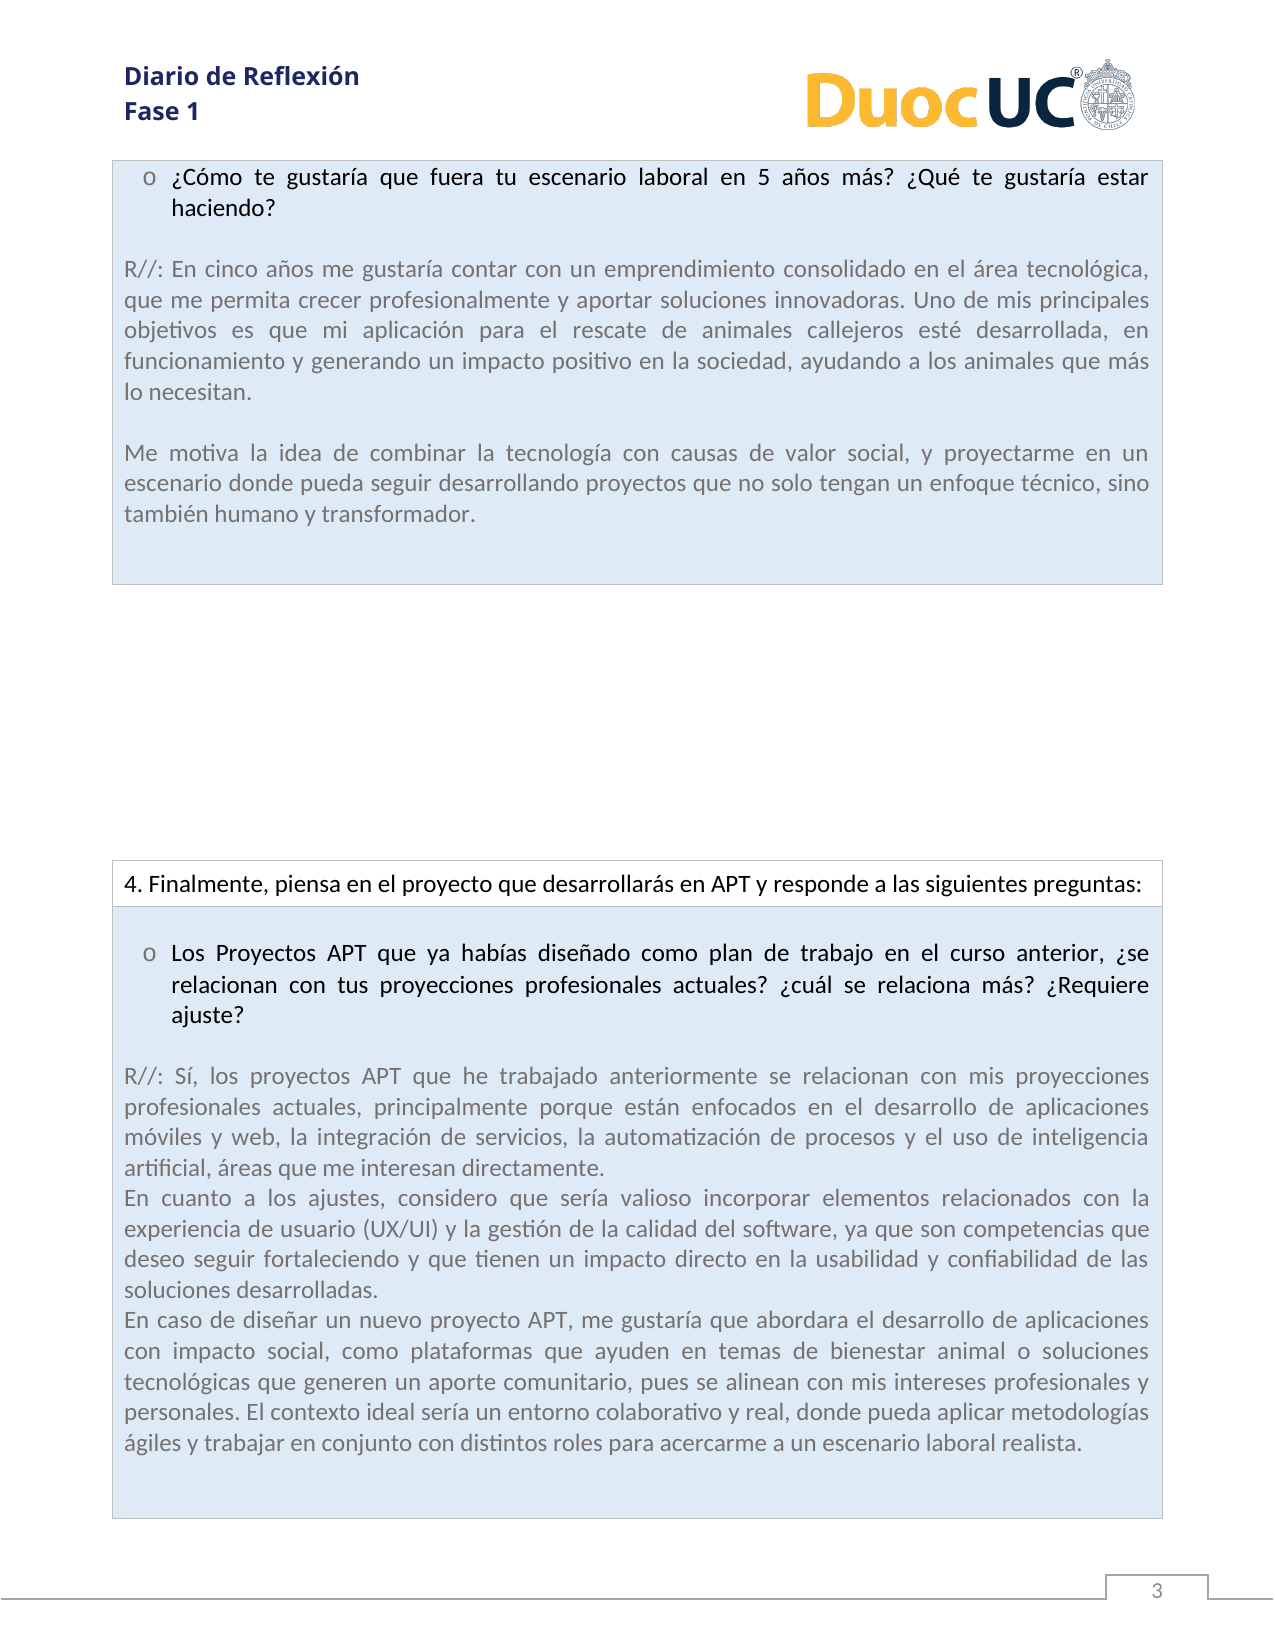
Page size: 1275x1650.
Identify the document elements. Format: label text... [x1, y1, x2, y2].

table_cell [113, 161, 1162, 584]
table_header 4. Finalmente, piensa en el proyecto que desarrollarás en APT y responde a las siguientes preguntas: [113, 861, 1162, 906]
picture [807, 59, 1135, 130]
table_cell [113, 907, 1162, 1518]
